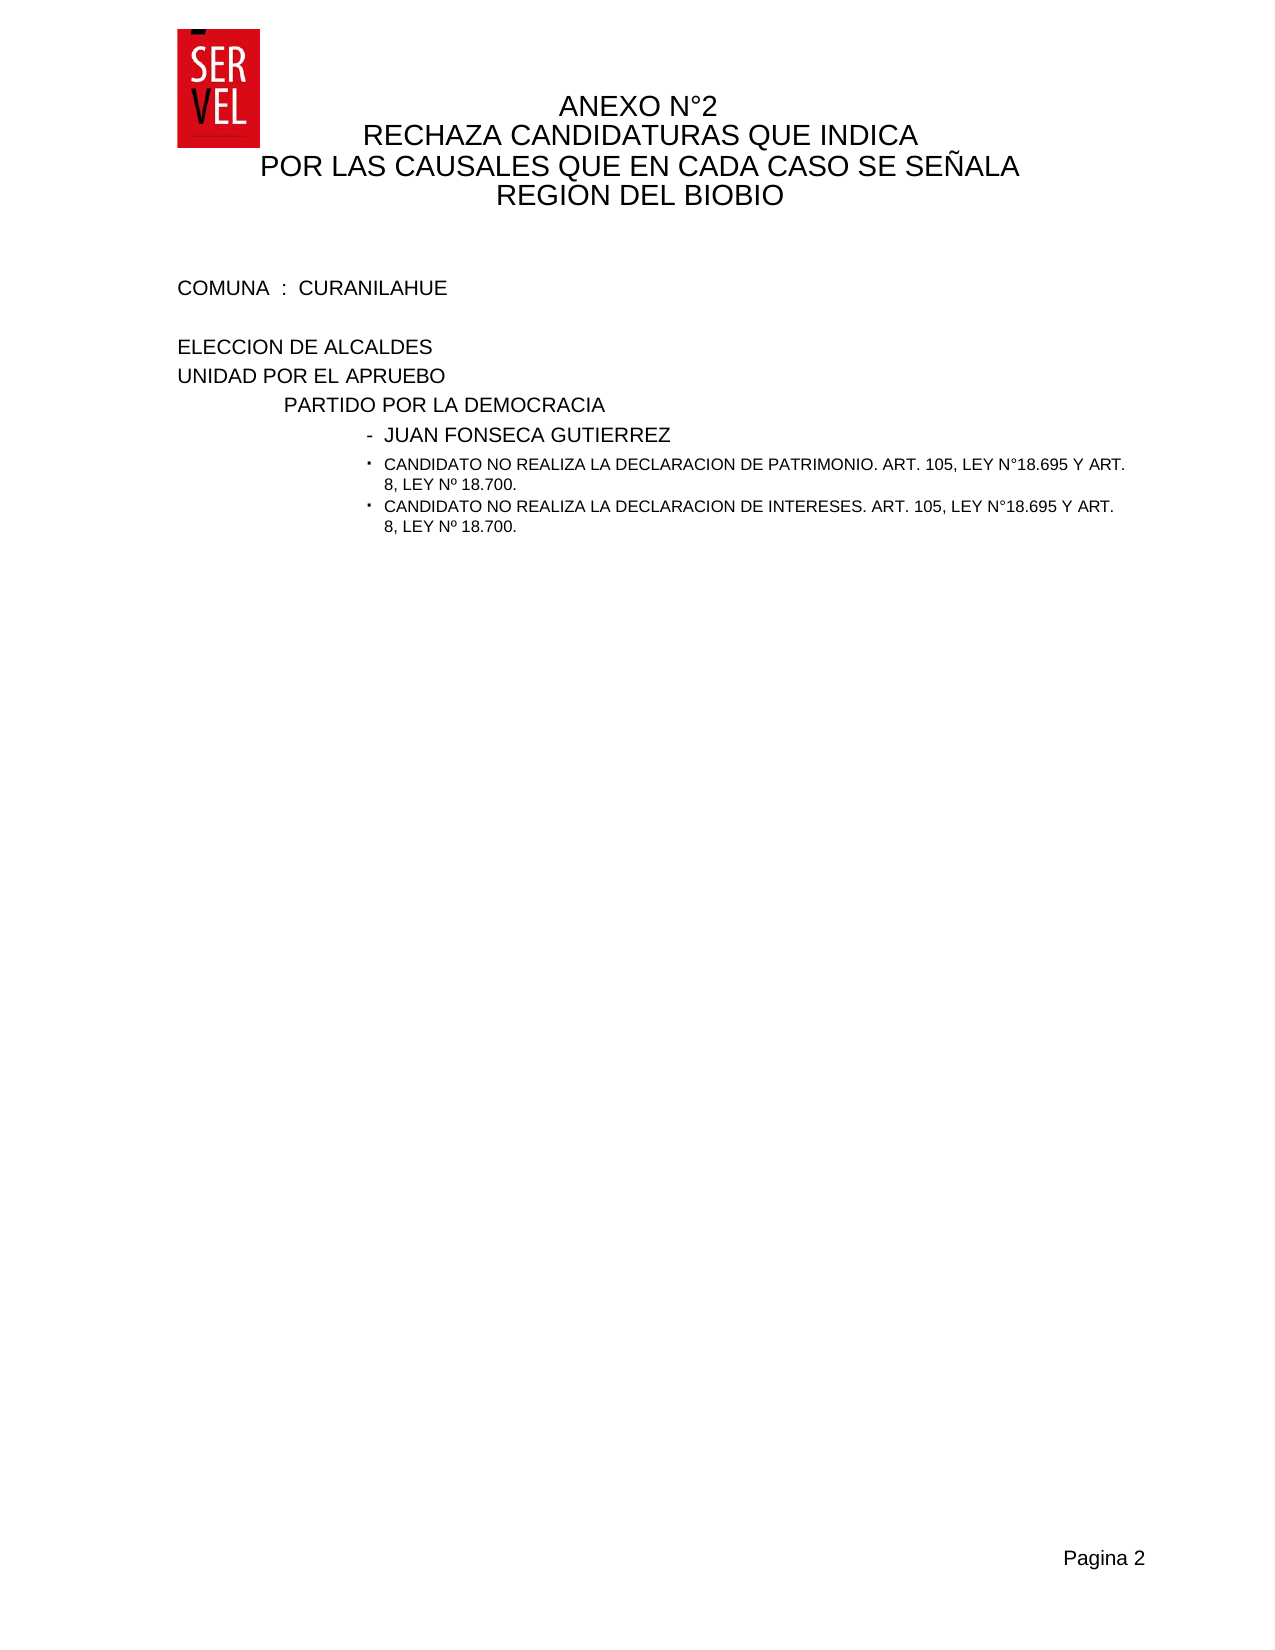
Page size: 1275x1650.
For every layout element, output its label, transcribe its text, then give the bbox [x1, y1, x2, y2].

text ELECCION DE ALCALDES UNIDAD POR EL APRUEBO [177, 334, 495, 388]
text COMUNA : CURANILAHUE [177, 275, 1169, 299]
picture [177, 29, 260, 148]
list CANDIDATO NO REALIZA LA DECLARACION DE PATRIMONIO. ART. 105, LEY N°18.695 Y ART. 8, LEY Nº 18.700. [366, 453, 1127, 494]
list JUAN FONSECA GUTIERREZ [366, 422, 1169, 446]
list CANDIDATO NO REALIZA LA DECLARACION DE INTERESES. ART. 105, LEY N°18.695 Y ART. 8, LEY Nº 18.700. [366, 495, 1116, 536]
text PARTIDO POR LA DEMOCRACIA [283, 393, 1169, 417]
